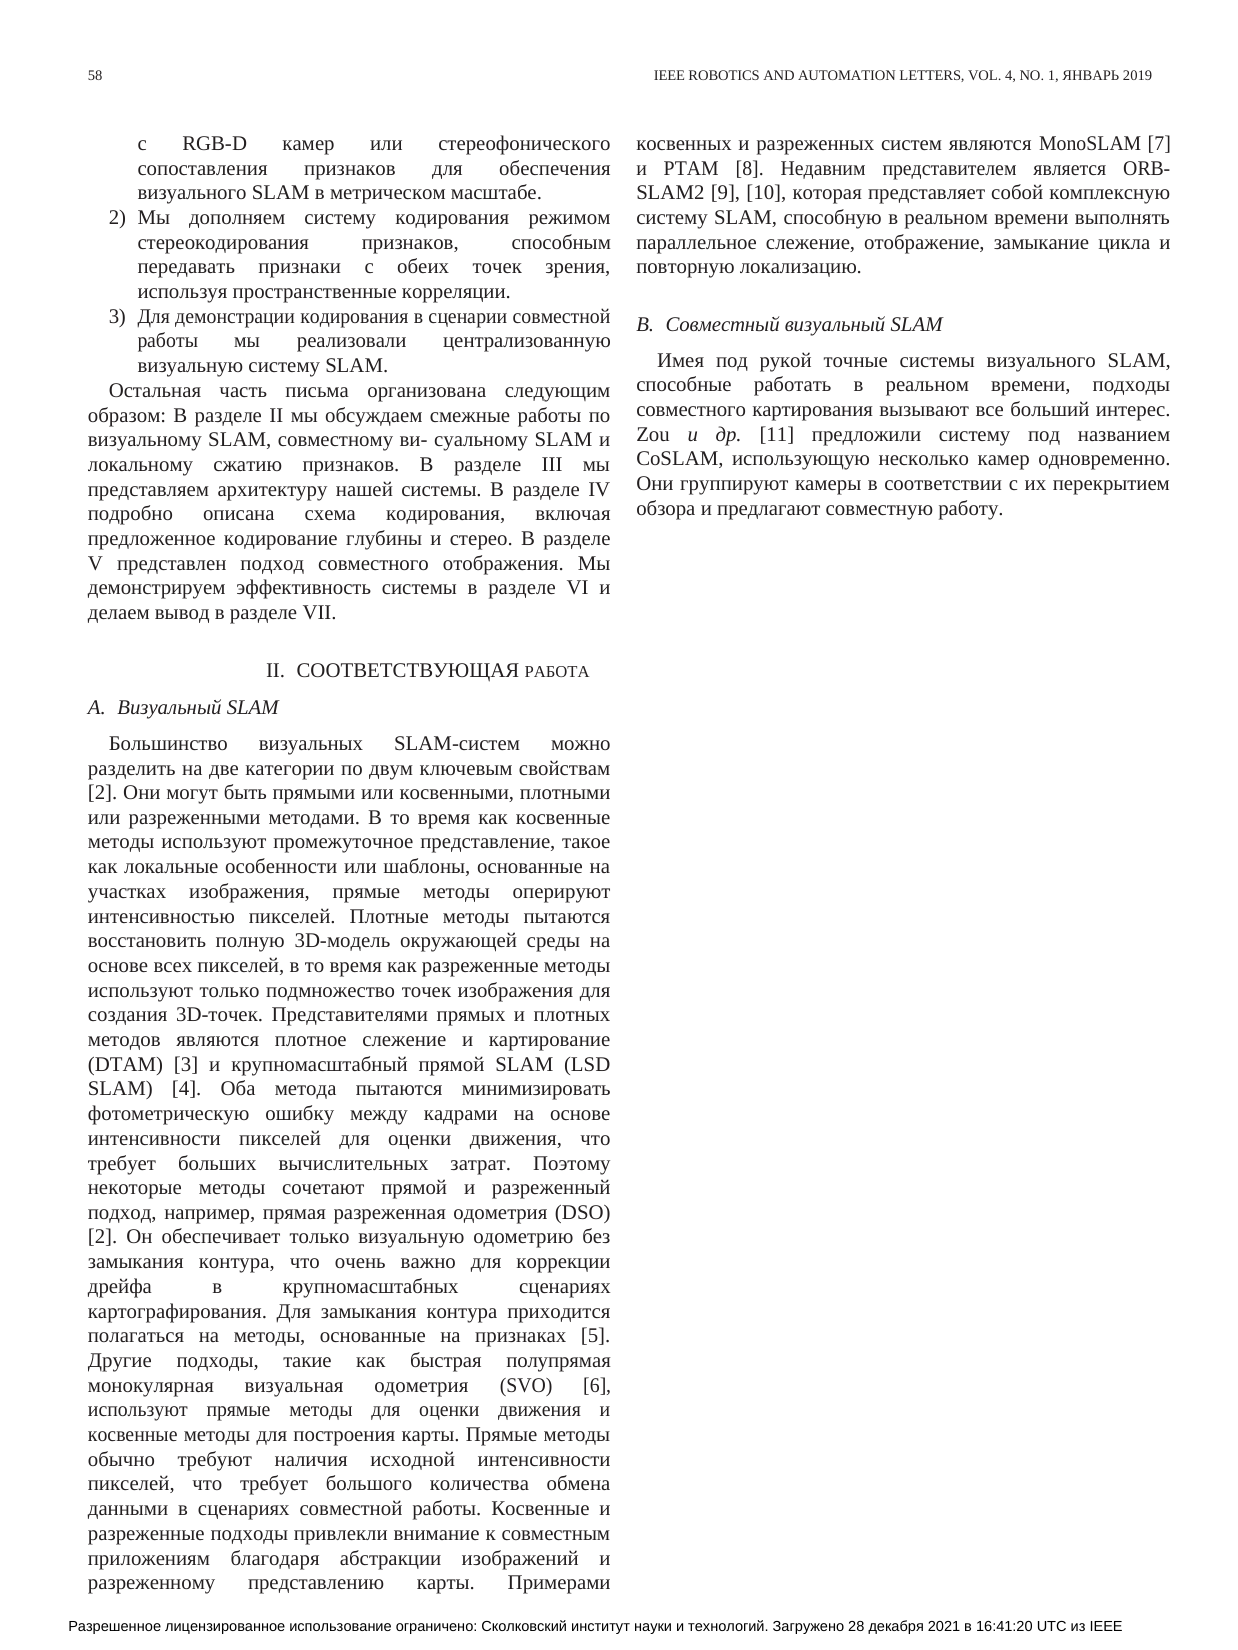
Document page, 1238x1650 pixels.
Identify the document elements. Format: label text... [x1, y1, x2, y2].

list Мы дополняем систему кодирования режимом стереокодирования признаков, способным передавать признаки с обеих точек зрения, используя пространственные корреляции. [108, 205, 611, 303]
text Имея под рукой точные системы визуального SLAM, способные работать в реальном времени, подходы совместного картирования вызывают все больший интерес. Zou и др. [11] предложили систему под названием CoSLAM, использующую несколько камер одновременно. Они группируют камеры в соответствии с их перекрытием обзора и предлагают совместную работу. [636, 347, 1171, 520]
text с RGB-D камер или стереофонического сопоставления признаков для обеспечения визуального SLAM в метрическом масштабе. [137, 131, 611, 204]
list Совместный визуальный SLAM [636, 312, 1171, 336]
text Остальная часть письма организована следующим образом: В разделе II мы обсуждаем смежные работы по визуальному SLAM, совместному ви- суальному SLAM и локальному сжатию признаков. В разделе III мы представляем архитектуру нашей системы. В разделе IV подробно описана схема кодирования, включая предложенное кодирование глубины и стерео. В разделе V представлен подход совместного отображения. Мы демонстрируем эффективность системы в разделе VI и делаем вывод в разделе VII. [88, 378, 611, 624]
list СООТВЕТСТВУЮЩАЯ РАБОТА [266, 658, 611, 682]
text Большинство визуальных SLAM-систем можно разделить на две категории по двум ключевым свойствам [2]. Они могут быть прямыми или косвенными, плотными или разреженными методами. В то время как косвенные методы используют промежуточное представление, такое как локальные особенности или шаблоны, основанные на участках изображения, прямые методы оперируют интенсивностью пикселей. Плотные методы пытаются восстановить полную 3D-модель окружающей среды на основе всех пикселей, в то время как разреженные методы используют только подмножество точек изображения для создания 3D-точек. Представителями прямых и плотных методов являются плотное слежение и картирование (DTAM) [3] и крупномасштабный прямой SLAM (LSD SLAM) [4]. Оба метода пытаются минимизировать фотометрическую ошибку между кадрами на основе интенсивности пикселей для оценки движения, что требует больших вычислительных затрат. Поэтому некоторые методы сочетают прямой и разреженный подход, например, прямая разреженная одометрия (DSO) [2]. Он обеспечивает только визуальную одометрию без замыкания контура, что очень важно для коррекции дрейфа в крупномасштабных сценариях картографирования. Для замыкания контура приходится полагаться на методы, основанные на признаках [5]. Другие подходы, такие как быстрая полупрямая монокулярная визуальная одометрия (SVO) [6], используют прямые методы для оценки движения и косвенные методы для построения карты. Прямые методы обычно требуют наличия исходной интенсивности пикселей, что требует большого количества обмена данными в сценариях совместной работы. Косвенные и разреженные подходы привлекли внимание к совместным приложениям благодаря абстракции изображений и разреженному представлению карты. Примерами косвенных и разреженных систем являются MonoSLAM [7] и PTAM [8]. Недавним представителем является ORB- SLAM2 [9], [10], которая представляет собой комплексную систему SLAM, способную в реальном времени выполнять параллельное слежение, отображение, замыкание цикла и повторную локализацию. [88, 731, 611, 1594]
list Визуальный SLAM [88, 695, 611, 719]
list Для демонстрации кодирования в сценарии совместной работы мы реализовали централизованную визуальную систему SLAM. [108, 304, 611, 377]
